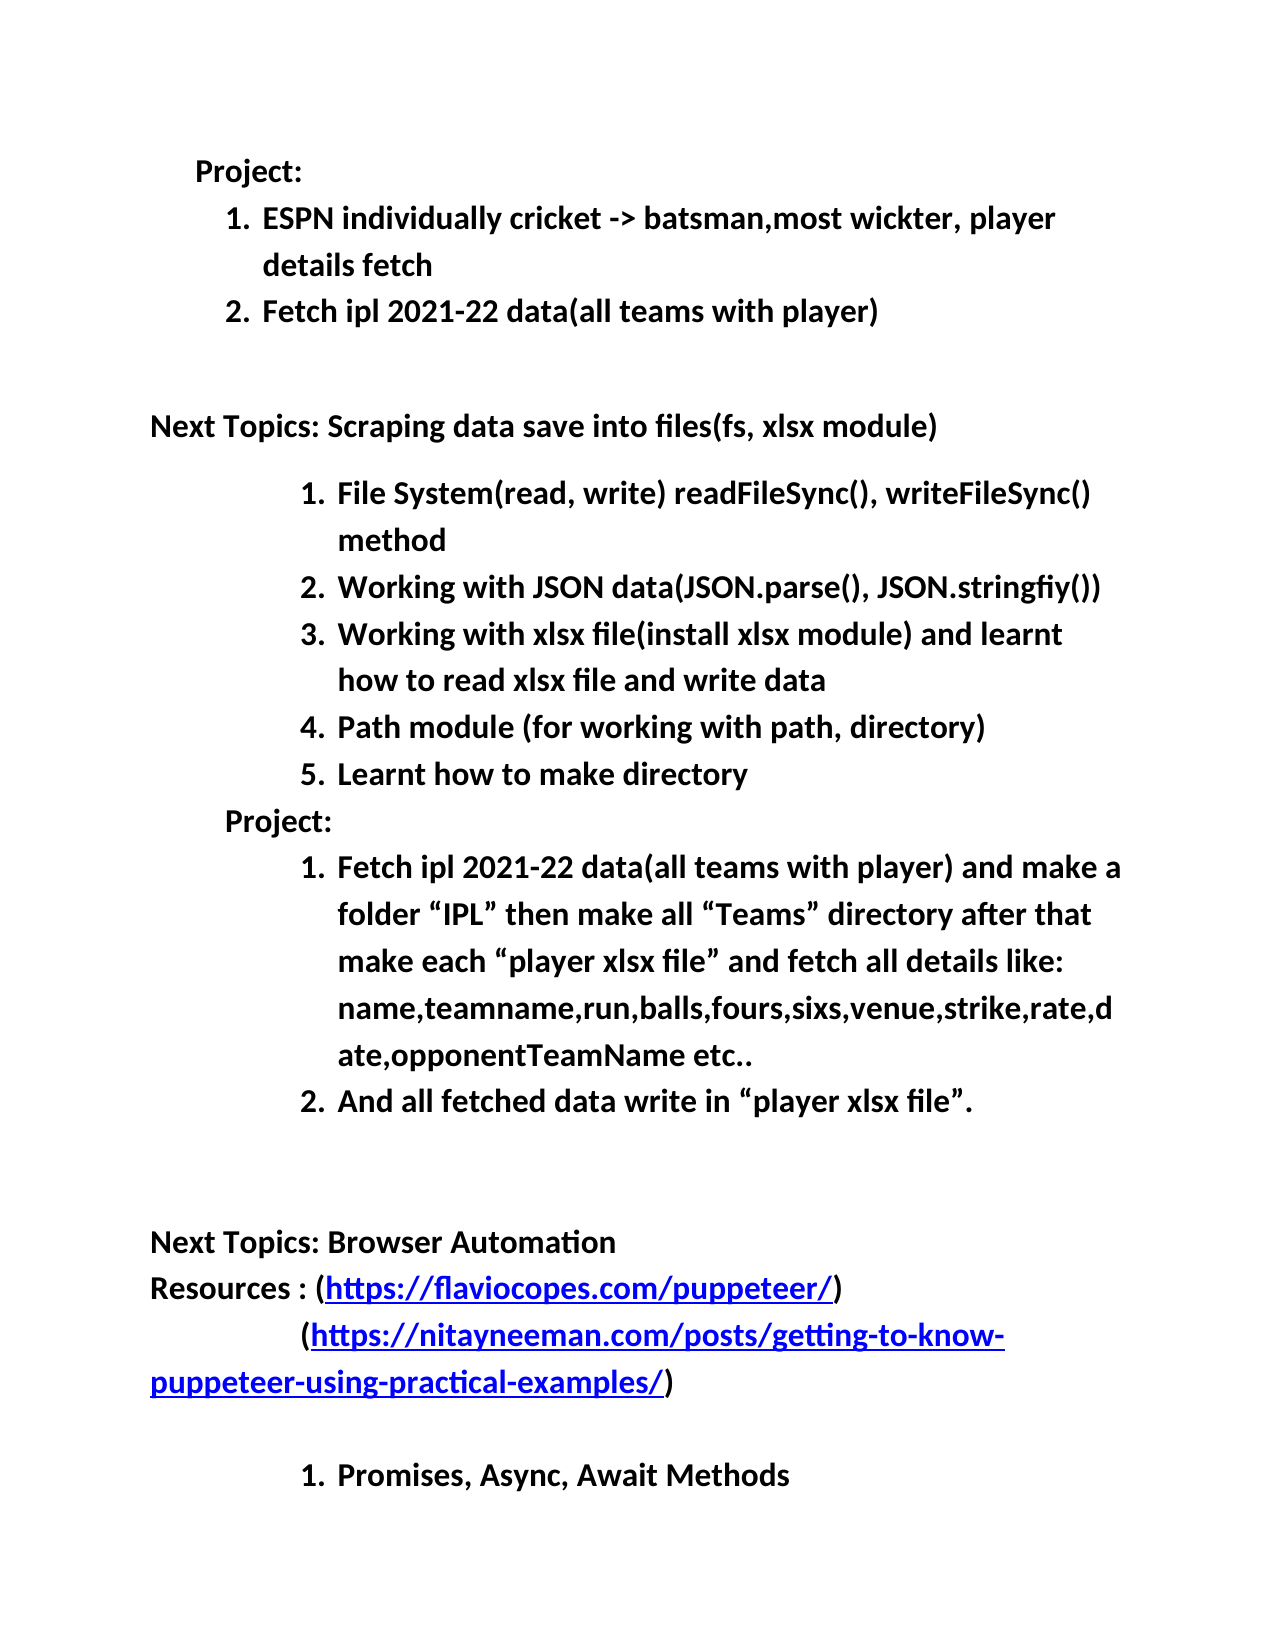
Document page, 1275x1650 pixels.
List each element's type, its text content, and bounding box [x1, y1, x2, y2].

list Working with JSON data(JSON.parse(), JSON.stringfiy()) [300, 566, 1125, 607]
list File System(read, write) readFileSync(), writeFileSync() method [300, 472, 1125, 560]
list Resources : (https://flaviocopes.com/puppeteer/) [150, 1267, 1125, 1308]
list Learnt how to make directory [300, 753, 1125, 794]
list ESPN individually cricket -> batsman,most wickter, player details fetch [225, 197, 1125, 284]
list (https://nitayneeman.com/posts/getting-to-know-puppeteer-using-practical-examples/) [150, 1314, 1125, 1402]
list Project: [150, 800, 1125, 840]
list Fetch ipl 2021-22 data(all teams with player) and make a folder “IPL” then make all “Teams” directory after that make each “player xlsx file” and fetch all details like: name,teamname,run,balls,fours,sixs,venue,strike,rate,date,opponentTeamName etc.. [300, 846, 1125, 1074]
list Next Topics: Browser Automation [150, 1221, 1125, 1261]
list And all fetched data write in “player xlsx file”. [300, 1080, 1125, 1121]
list Project: [150, 150, 1125, 191]
list Working with xlsx file(install xlsx module) and learnt how to read xlsx file and write data [300, 613, 1125, 700]
list Path module (for working with path, directory) [300, 706, 1125, 747]
text Next Topics: Scraping data save into files(fs, xlsx module) [150, 405, 1125, 445]
list Promises, Async, Await Methods [300, 1454, 1125, 1495]
list Fetch ipl 2021-22 data(all teams with player) [225, 290, 1125, 331]
